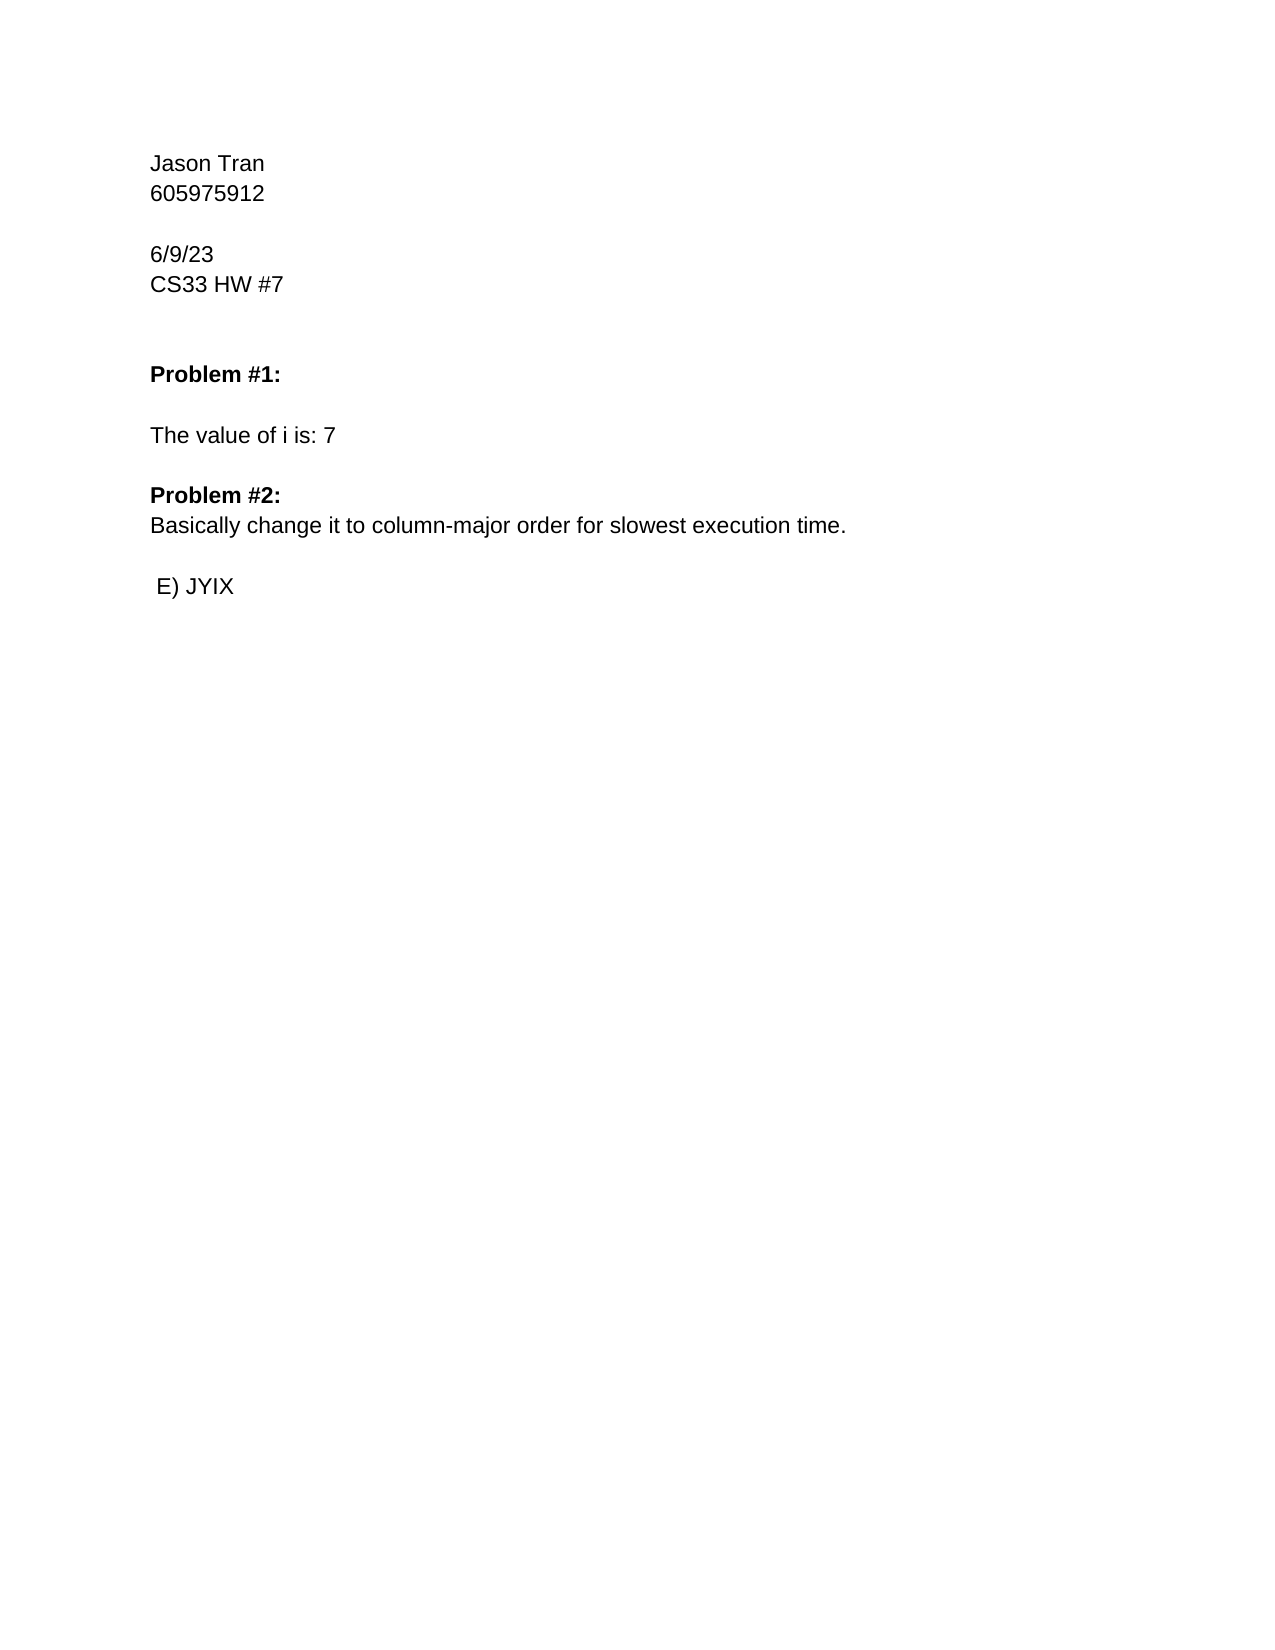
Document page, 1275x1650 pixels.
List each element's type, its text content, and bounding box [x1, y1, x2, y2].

text 6/9/23 [150, 241, 1125, 267]
text 605975912 [150, 180, 1125, 207]
text CS33 HW #7 [150, 271, 1125, 297]
text The value of i is: 7 [150, 422, 1125, 448]
text Basically change it to column-major order for slowest execution time. [150, 512, 1125, 539]
text E) JYIX [150, 573, 1125, 599]
text Problem #1: [150, 361, 1125, 388]
text Jason Tran [150, 150, 1125, 176]
text Problem #2: [150, 482, 1125, 509]
